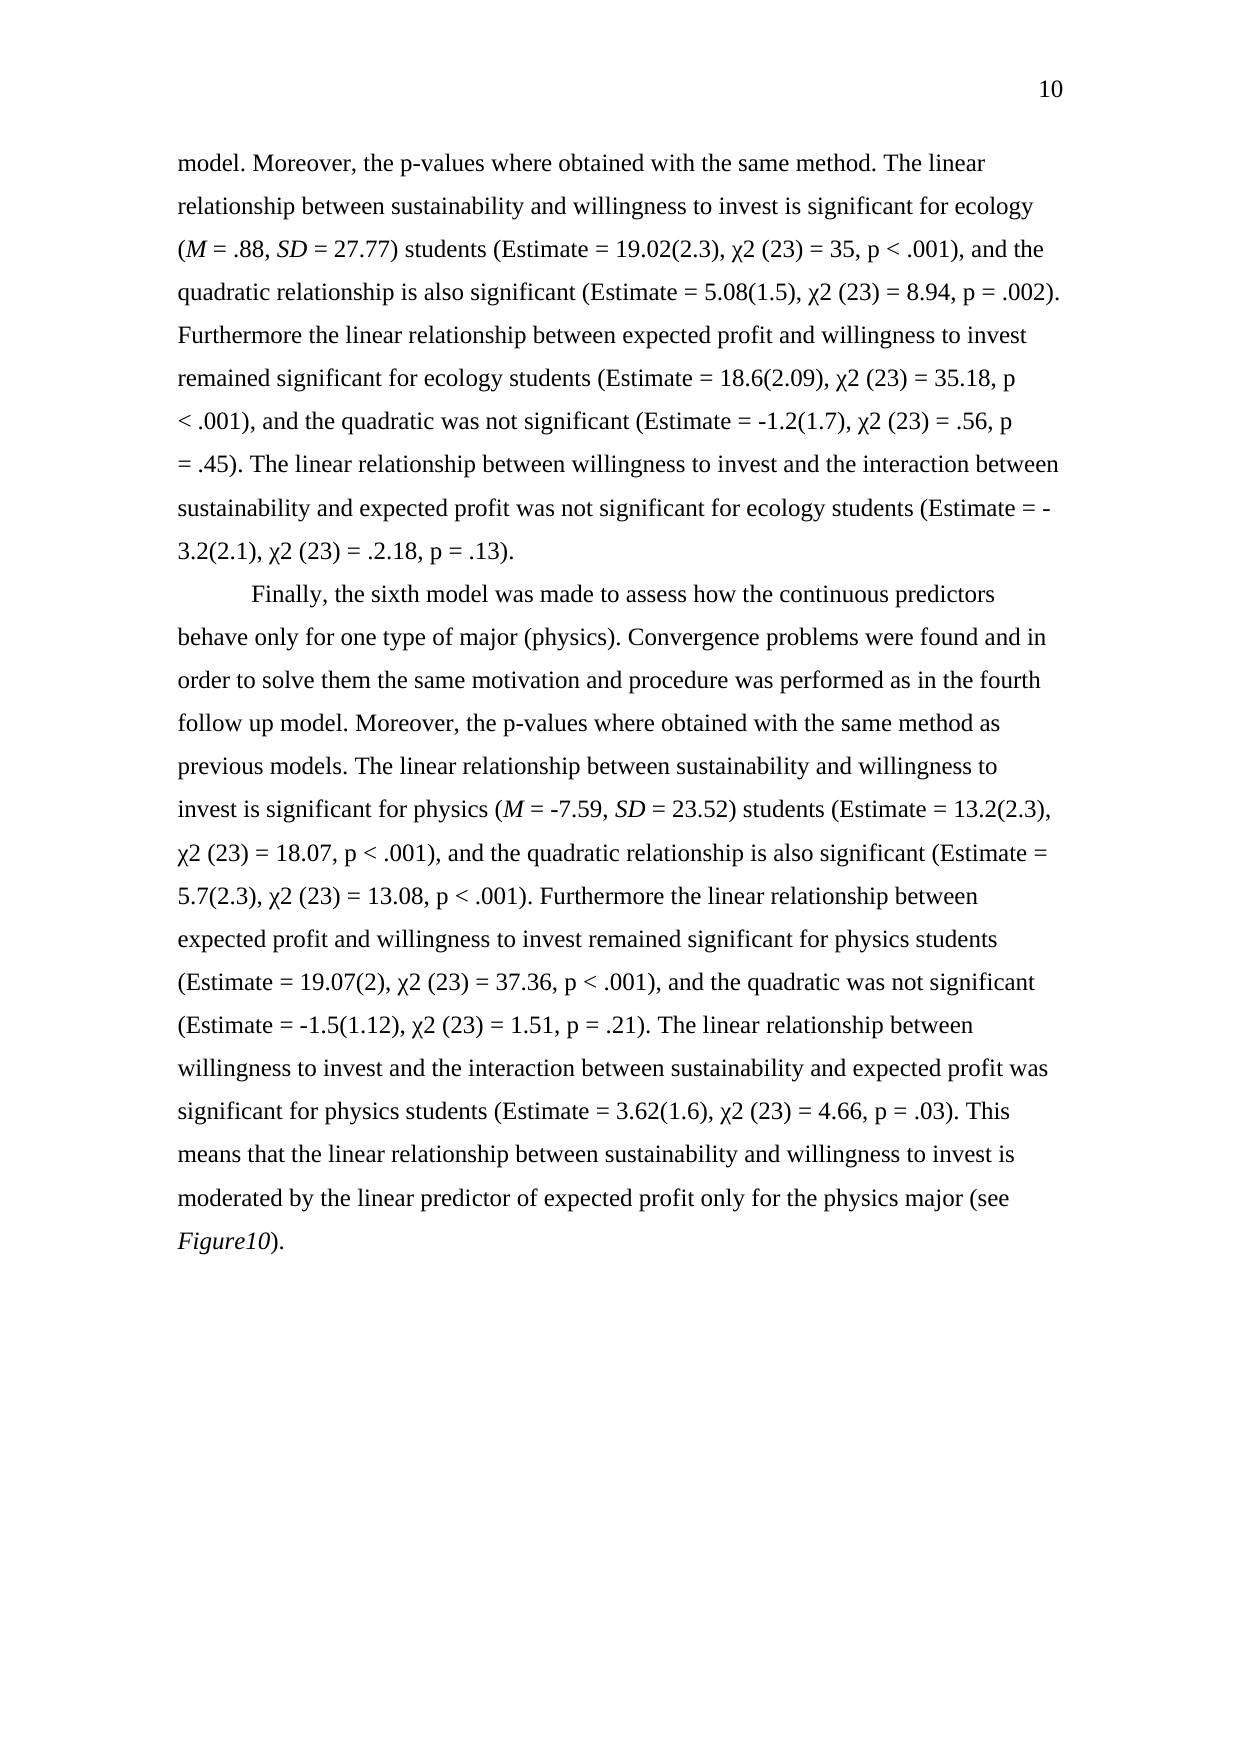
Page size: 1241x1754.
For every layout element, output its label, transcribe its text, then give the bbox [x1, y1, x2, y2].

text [177, 148, 1063, 564]
text Finally, the sixth model was made to assess how the continuous predictors behave only for one type of major (physics). Convergence problems were found and in order to solve them the same motivation and procedure was performed as in the fourth follow up model. Moreover, the p-values where obtained with the same method as previous models. The linear relationship between sustainability and willingness to invest is significant for physics (M = -7.59, SD = 23.52) students (Estimate = 13.2(2.3), χ2 (23) = 18.07, p < .001), and the quadratic relationship is also significant (Estimate = 5.7(2.3), χ2 (23) = 13.08, p < .001). Furthermore the linear relationship between expected profit and willingness to invest remained significant for physics students (Estimate = 19.07(2), χ2 (23) = 37.36, p < .001), and the quadratic was not significant (Estimate = -1.5(1.12), χ2 (23) = 1.51, p = .21). The linear relationship between willingness to invest and the interaction between sustainability and expected profit was significant for physics students (Estimate = 3.62(1.6), χ2 (23) = 4.66, p = .03). This means that the linear relationship between sustainability and willingness to invest is moderated by the linear predictor of expected profit only for the physics major (see Figure10). [177, 579, 1063, 1254]
